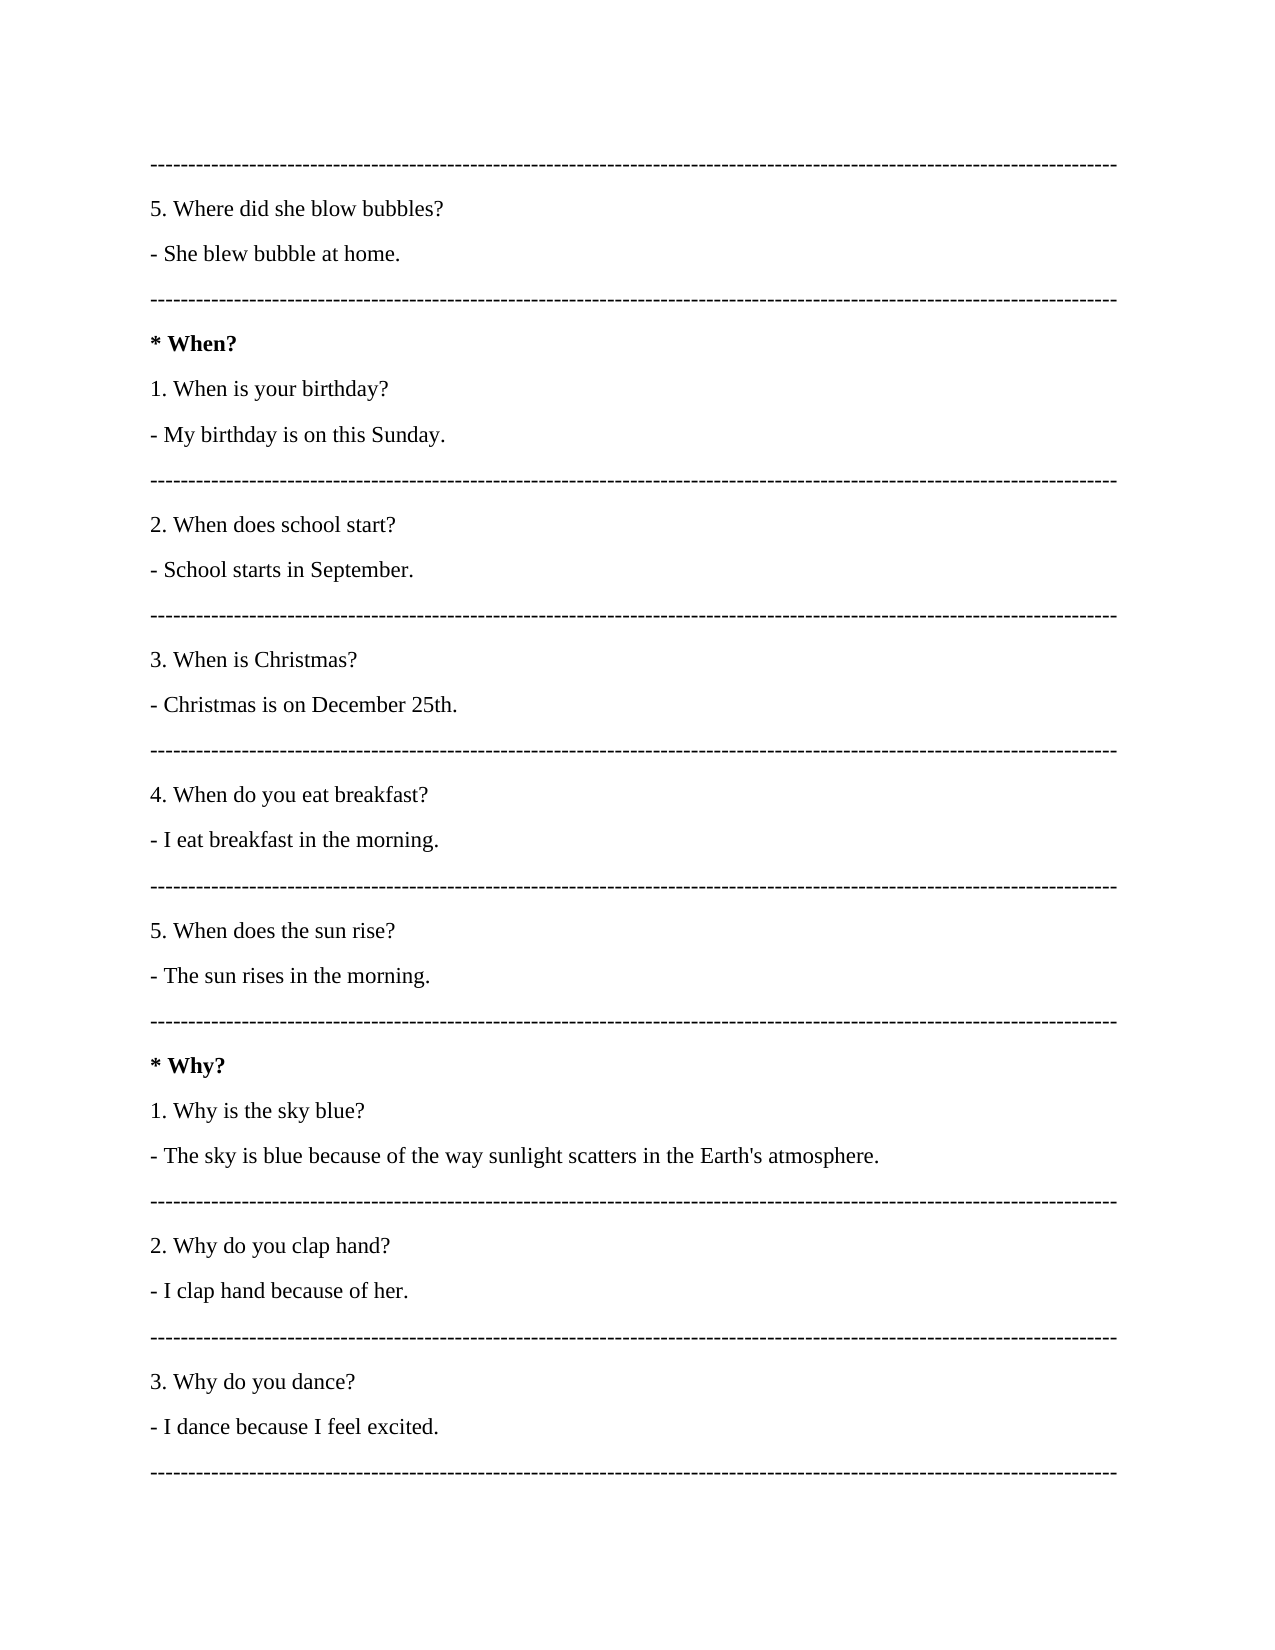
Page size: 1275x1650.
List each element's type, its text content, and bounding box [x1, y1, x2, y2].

text - I dance because I feel excited. [150, 1413, 1125, 1439]
text ------------------------------------------------------------------------------------------------------------------------------- [150, 872, 1125, 898]
text - My birthday is on this Sunday. [150, 421, 1125, 447]
text ------------------------------------------------------------------------------------------------------------------------------- [150, 1323, 1125, 1349]
text ------------------------------------------------------------------------------------------------------------------------------- [150, 466, 1125, 492]
text - I clap hand because of her. [150, 1278, 1125, 1304]
text 2. Why do you clap hand? [150, 1232, 1125, 1259]
text ------------------------------------------------------------------------------------------------------------------------------- [150, 285, 1125, 312]
text 1. When is your birthday? [150, 376, 1125, 402]
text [150, 150, 1125, 176]
text - School starts in September. [150, 556, 1125, 582]
text 4. When do you eat breakfast? [150, 781, 1125, 808]
text ------------------------------------------------------------------------------------------------------------------------------- [150, 736, 1125, 763]
text - She blew bubble at home. [150, 240, 1125, 267]
text - The sky is blue because of the way sunlight scatters in the Earth's atmosphere. [150, 1142, 1125, 1169]
text ------------------------------------------------------------------------------------------------------------------------------- [150, 601, 1125, 627]
text 1. Why is the sky blue? [150, 1097, 1125, 1123]
text - The sun rises in the morning. [150, 962, 1125, 988]
text - I eat breakfast in the morning. [150, 827, 1125, 853]
text 2. When does school start? [150, 511, 1125, 537]
text 5. Where did she blow bubbles? [150, 195, 1125, 221]
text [150, 1458, 1125, 1484]
text * Why? [150, 1052, 1125, 1078]
text * When? [150, 330, 1125, 357]
text - Christmas is on December 25th. [150, 691, 1125, 718]
text 5. When does the sun rise? [150, 917, 1125, 943]
text 3. Why do you dance? [150, 1368, 1125, 1394]
text ------------------------------------------------------------------------------------------------------------------------------- [150, 1187, 1125, 1214]
text ------------------------------------------------------------------------------------------------------------------------------- [150, 1007, 1125, 1033]
text 3. When is Christmas? [150, 646, 1125, 672]
